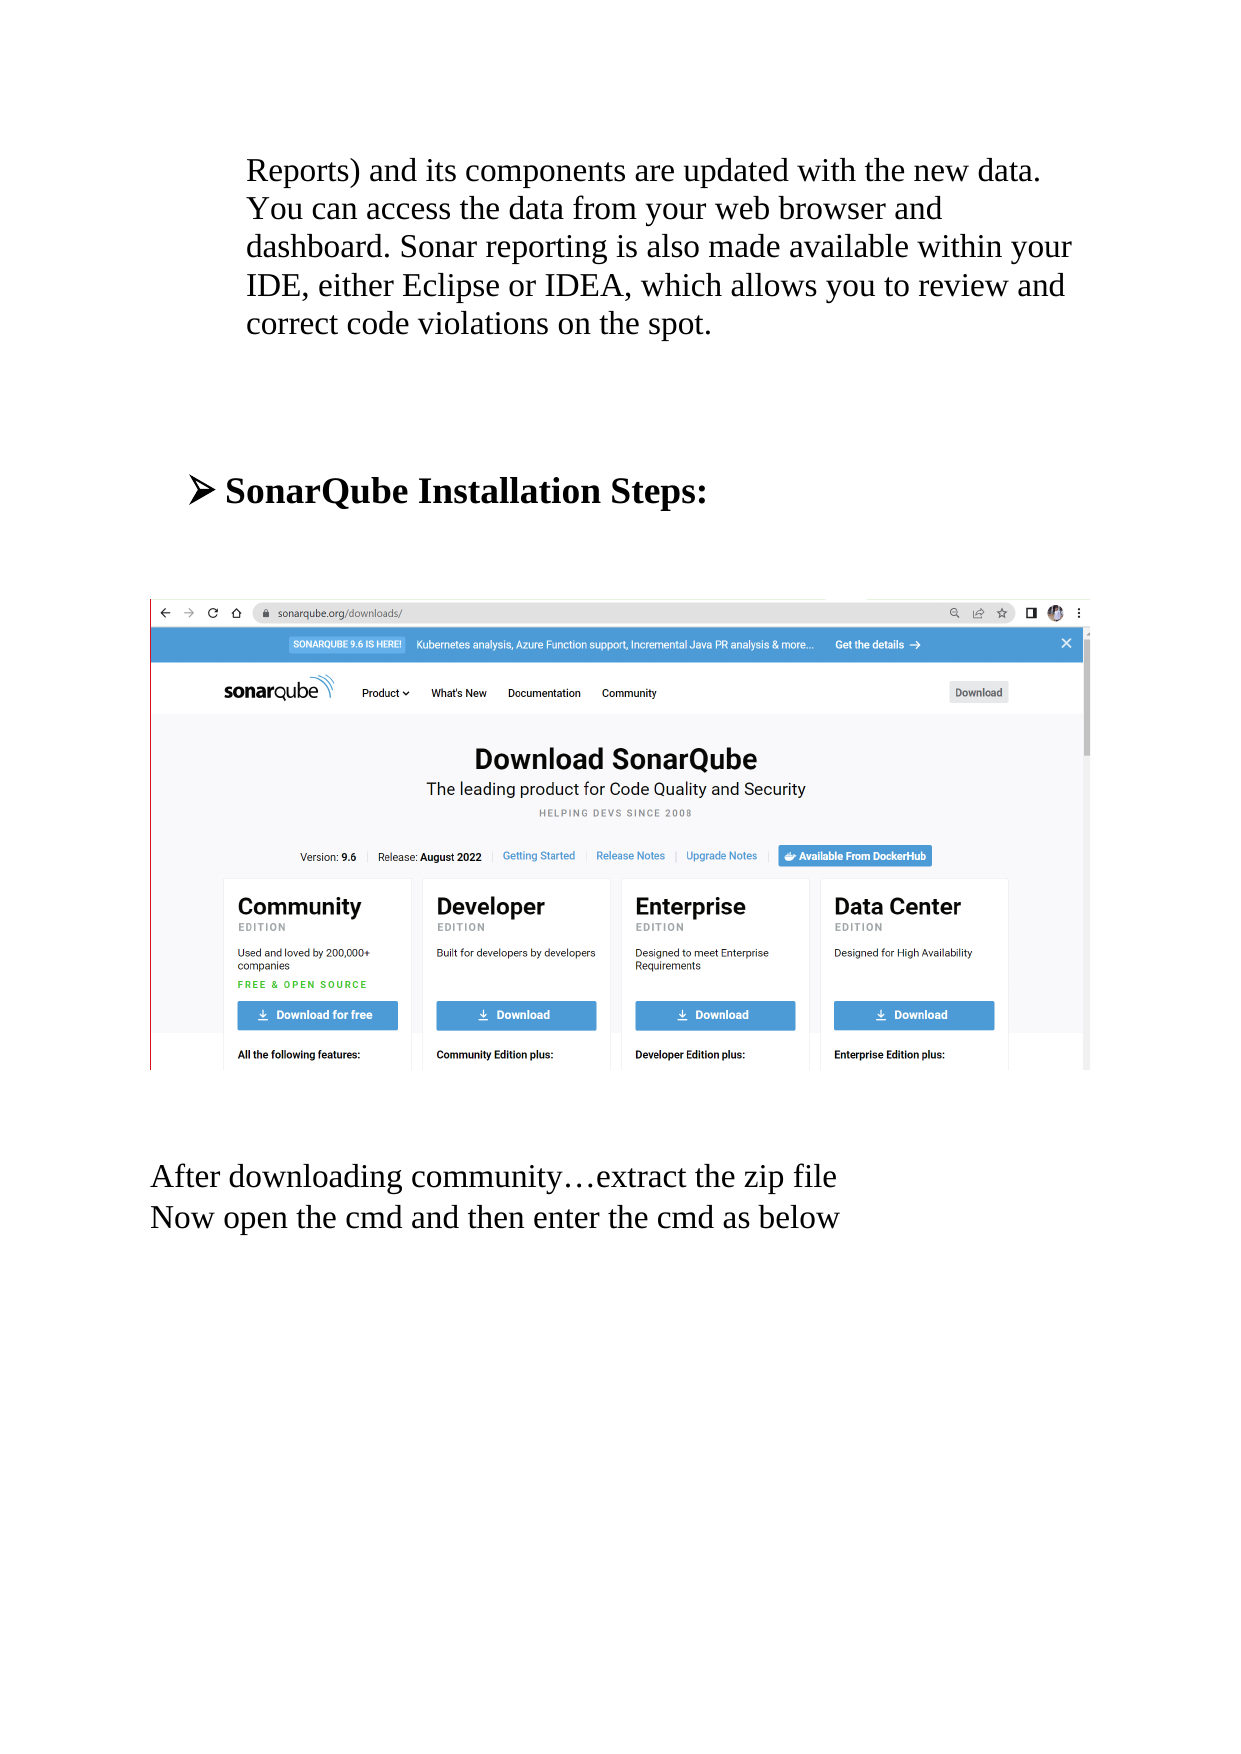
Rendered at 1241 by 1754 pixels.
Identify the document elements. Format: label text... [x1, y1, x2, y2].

list SonarQube Installation Steps: [187, 468, 1090, 511]
text Now open the cmd and then enter the cmd as below [150, 1198, 1090, 1236]
text After downloading community…extract the zip file [150, 1156, 1090, 1195]
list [208, 150, 1090, 342]
picture [150, 599, 1091, 1070]
